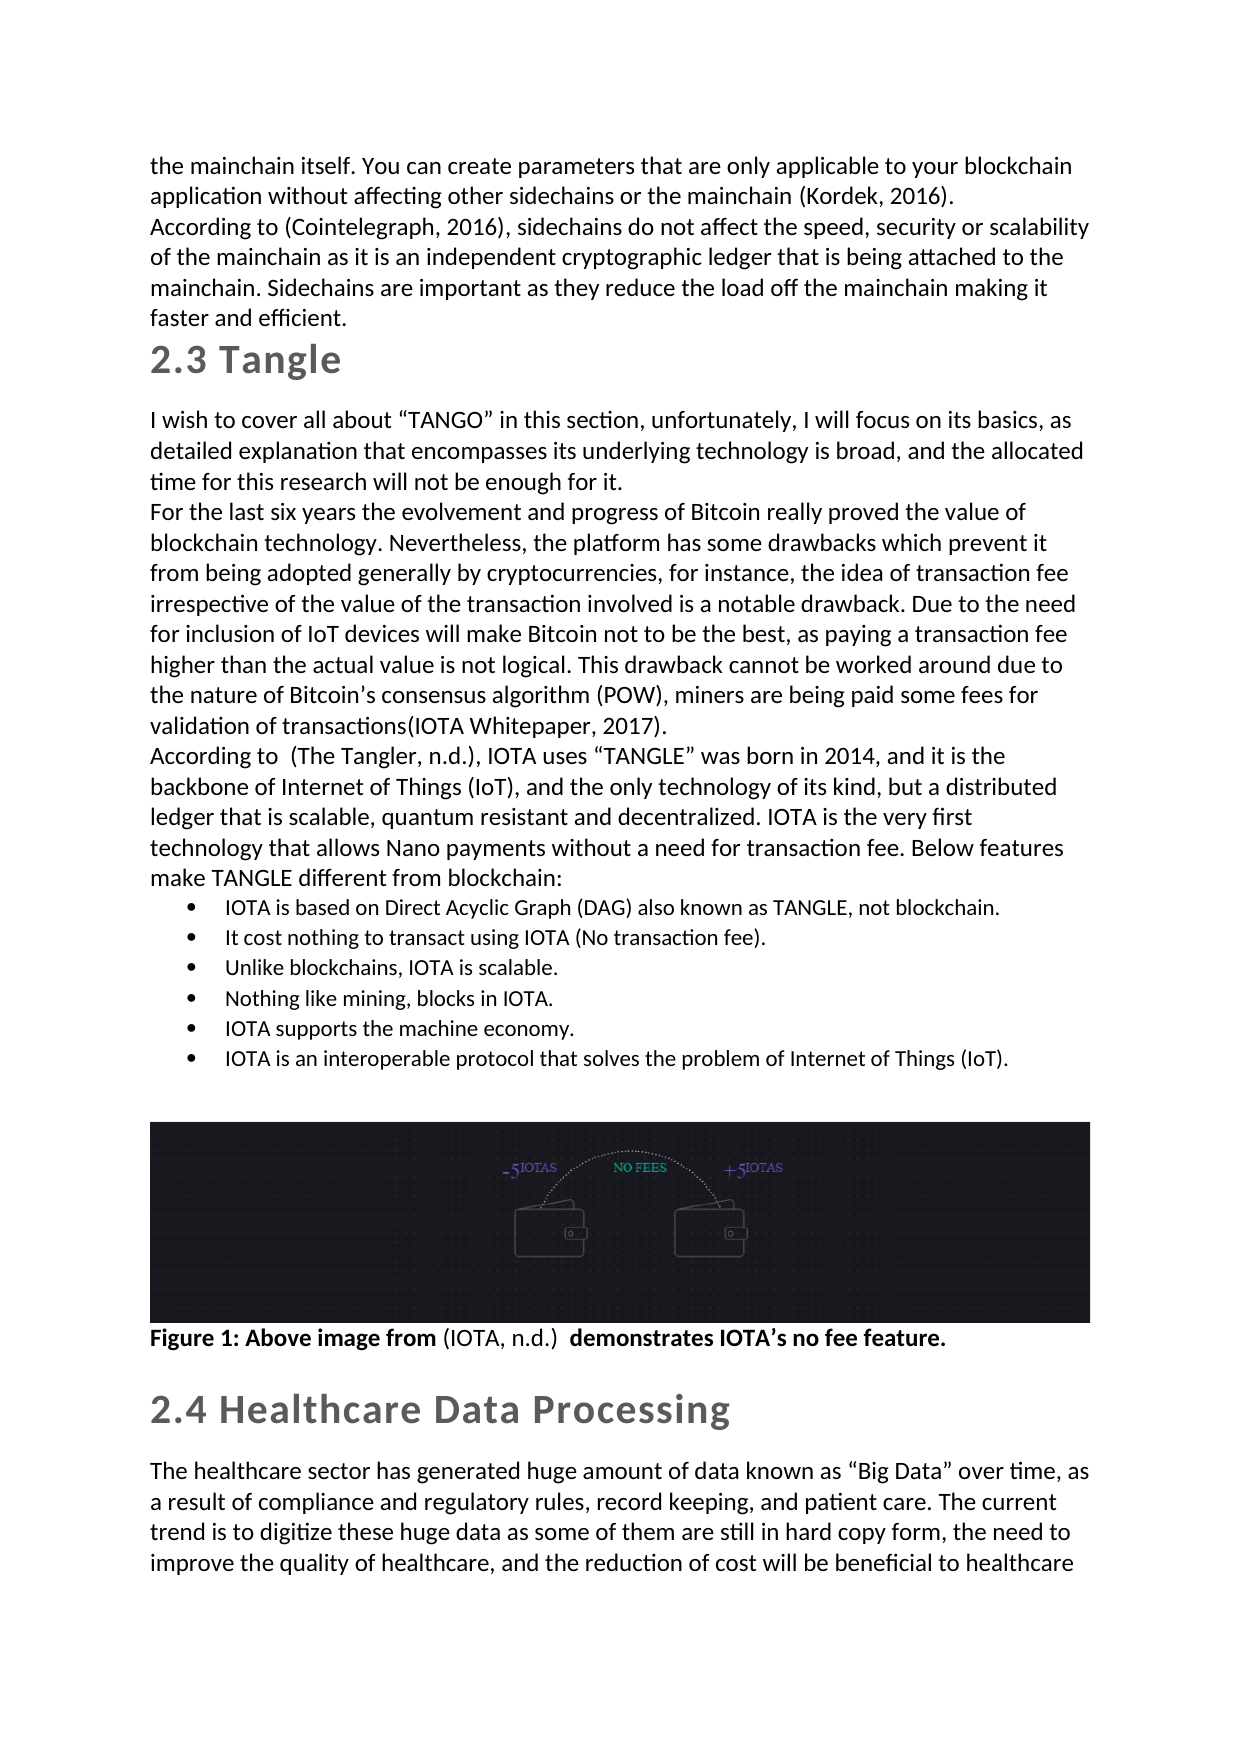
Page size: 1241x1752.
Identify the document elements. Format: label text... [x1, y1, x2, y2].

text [150, 1455, 1090, 1577]
list IOTA is an interoperable protocol that solves the problem of Internet of Things (IoT). [187, 1044, 1090, 1072]
list It cost nothing to transact using IOTA (No transaction fee). [187, 923, 1090, 951]
text For the last six years the evolvement and progress of Bitcoin really proved the value of blockchain technology. Nevertheless, the platform has some drawbacks which prevent it from being adopted generally by cryptocurrencies, for instance, the idea of transaction fee irrespective of the value of the transaction involved is a notable drawback. Due to the need for inclusion of IoT devices will make Bitcoin not to be the best, as paying a transaction fee higher than the actual value is not logical. This drawback cannot be worked around due to the nature of Bitcoin’s consensus algorithm (POW), miners are being paid some fees for validation of transactions. [150, 496, 1090, 740]
picture [150, 1121, 1091, 1323]
list Unlike blockchains, IOTA is scalable. [187, 953, 1090, 981]
list IOTA is based on Direct Acyclic Graph (DAG) also known as TANGLE, not blockchain. [187, 893, 1090, 921]
list Nothing like mining, blocks in IOTA. [187, 984, 1090, 1012]
text Figure 1: Above image from demonstrates IOTA’s no fee feature. [150, 1323, 1090, 1353]
list IOTA supports the machine economy. [187, 1014, 1090, 1042]
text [150, 150, 1090, 211]
subtitle 2.4 Healthcare Data Processing [150, 1383, 1090, 1434]
text According to , sidechains do not affect the speed, security or scalability of the mainchain as it is an independent cryptographic ledger that is being attached to the mainchain. Sidechains are important as they reduce the load off the mainchain making it faster and efficient. [150, 211, 1090, 333]
subtitle 2.3 Tangle [150, 333, 1090, 384]
text I wish to cover all about “TANGO” in this section, unfortunately, I will focus on its basics, as detailed explanation that encompasses its underlying technology is broad, and the allocated time for this research will not be enough for it. [150, 405, 1090, 496]
text According to , IOTA uses “TANGLE” was born in 2014, and it is the backbone of Internet of Things (IoT), and the only technology of its kind, but a distributed ledger that is scalable, quantum resistant and decentralized. IOTA is the very first technology that allows Nano payments without a need for transaction fee. Below features make TANGLE different from blockchain: [150, 740, 1090, 893]
